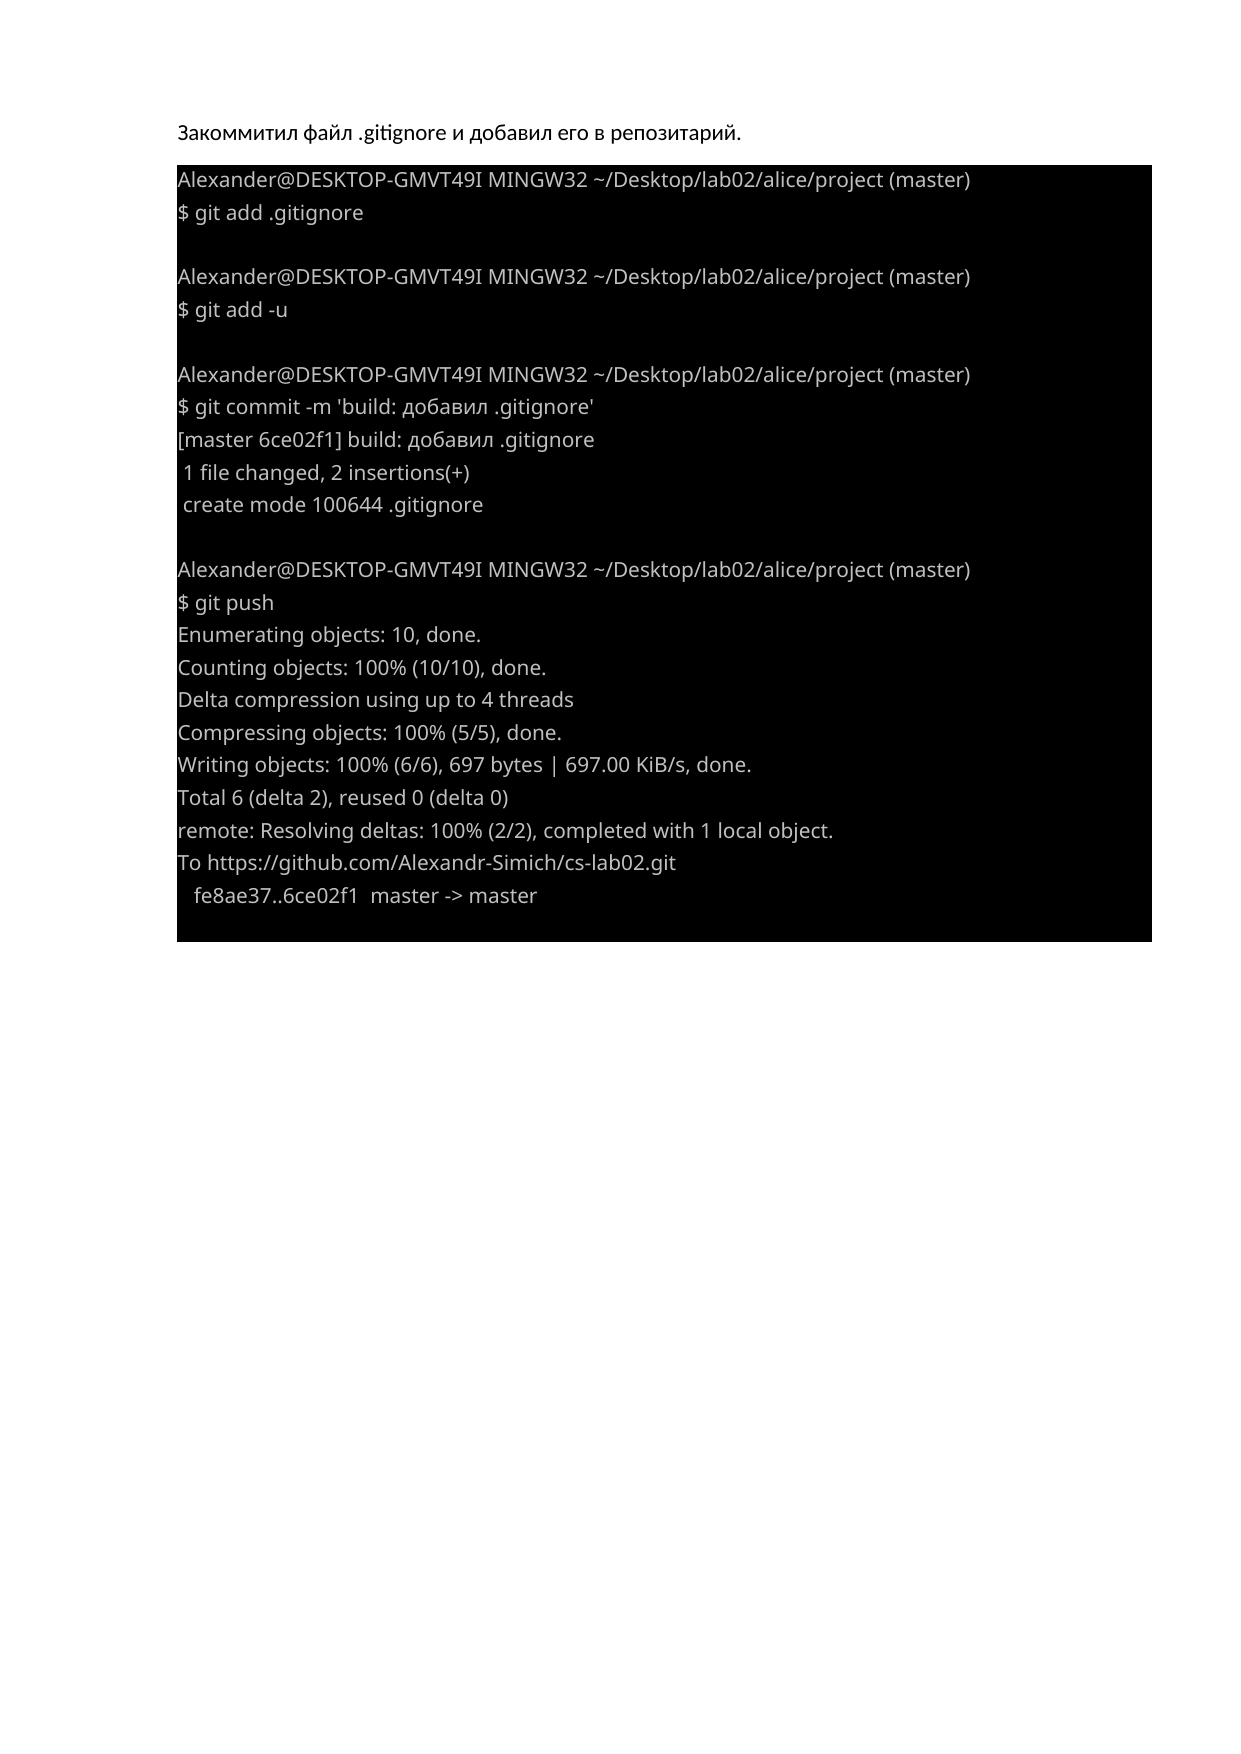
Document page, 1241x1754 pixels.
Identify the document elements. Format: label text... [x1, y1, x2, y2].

text Закоммитил файл .gitignore и добавил его в репозитарий. [177, 118, 1152, 146]
text $ git commit -m 'build: добавил .gitignore' [177, 392, 1152, 421]
text Counting objects: 100% (10/10), done. [177, 653, 1152, 681]
text Alexander@DESKTOP-GMVT49I MINGW32 ~/Desktop/lab02/alice/project (master) [177, 165, 1152, 193]
text 1 file changed, 2 insertions(+) [177, 458, 1152, 486]
text Alexander@DESKTOP-GMVT49I MINGW32 ~/Desktop/lab02/alice/project (master) [177, 262, 1152, 291]
text Alexander@DESKTOP-GMVT49I MINGW32 ~/Desktop/lab02/alice/project (master) [177, 555, 1152, 583]
text To https://github.com/Alexandr-Simich/cs-lab02.git [177, 848, 1152, 877]
text Writing objects: 100% (6/6), 697 bytes | 697.00 KiB/s, done. [177, 751, 1152, 779]
text $ git add -u [177, 295, 1152, 323]
text remote: Resolving deltas: 100% (2/2), completed with 1 local object. [177, 816, 1152, 844]
text create mode 100644 .gitignore [177, 490, 1152, 519]
text $ git add .gitignore [177, 198, 1152, 226]
text Alexander@DESKTOP-GMVT49I MINGW32 ~/Desktop/lab02/alice/project (master) [177, 360, 1152, 388]
text Enumerating objects: 10, done. [177, 620, 1152, 649]
text $ git push [177, 588, 1152, 616]
text Total 6 (delta 2), reused 0 (delta 0) [177, 783, 1152, 812]
text [master 6ce02f1] build: добавил .gitignore [177, 425, 1152, 453]
text fe8ae37..6ce02f1 master -> master [177, 881, 1152, 909]
text Compressing objects: 100% (5/5), done. [177, 718, 1152, 746]
text Delta compression using up to 4 threads [177, 685, 1152, 714]
